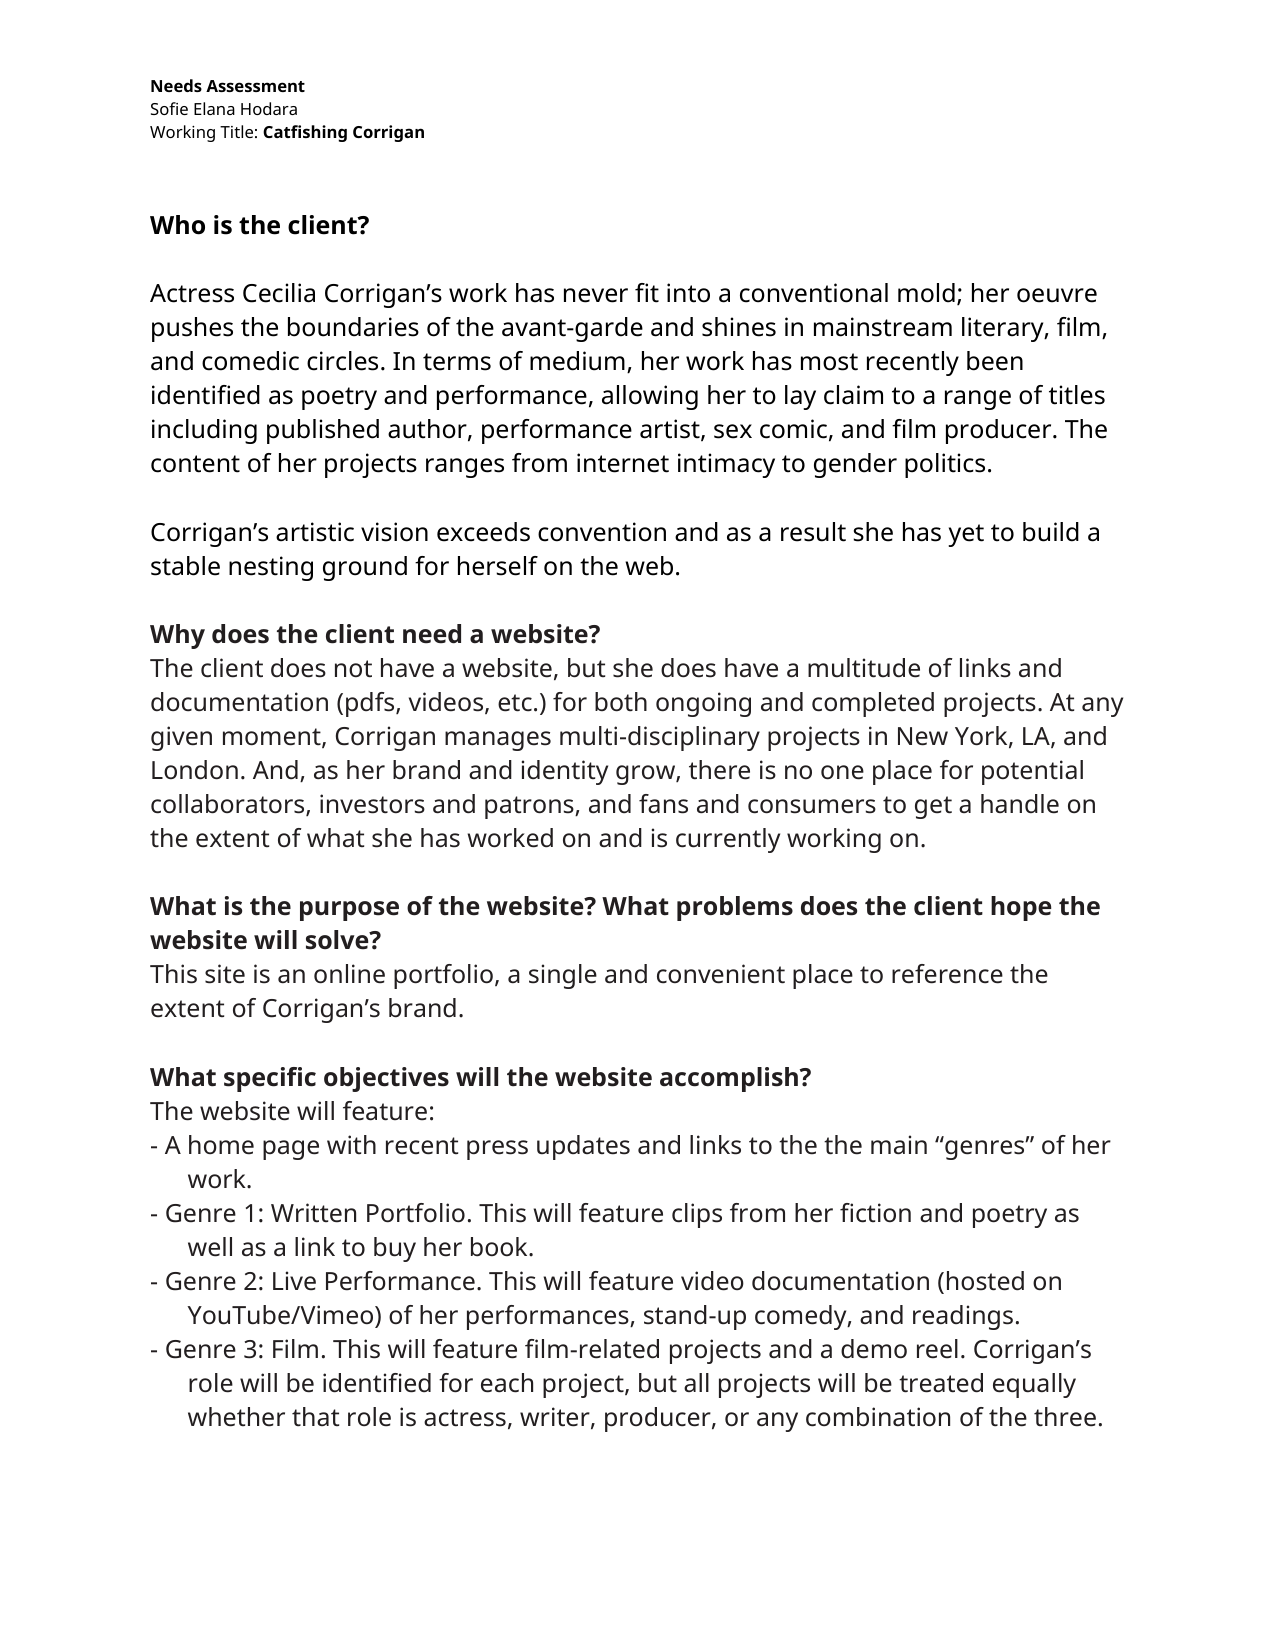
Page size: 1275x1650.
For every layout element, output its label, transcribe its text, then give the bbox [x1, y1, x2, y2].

text - A home page with recent press updates and links to the the main “genres” of her work. [150, 1127, 1125, 1196]
text The client does not have a website, but she does have a multitude of links and documentation (pdfs, videos, etc.) for both ongoing and completed projects. At any given moment, Corrigan manages multi-disciplinary projects in New York, LA, and London. And, as her brand and identity grow, there is no one place for potential collaborators, investors and patrons, and fans and consumers to get a handle on the extent of what she has worked on and is currently working on. [150, 651, 1125, 855]
text What is the purpose of the website? What problems does the client hope the website will solve? [150, 889, 1125, 957]
text - Genre 1: Written Portfolio. This will feature clips from her fiction and poetry as well as a link to buy her book. [150, 1196, 1125, 1264]
text What specific objectives will the website accomplish? [150, 1059, 1125, 1093]
text Who is the client? [150, 208, 1125, 242]
text - Genre 2: Live Performance. This will feature video documentation (hosted on YouTube/Vimeo) of her performances, stand-up comedy, and readings. [150, 1264, 1125, 1332]
text Actress Cecilia Corrigan’s work has never fit into a conventional mold; her oeuvre pushes the boundaries of the avant-garde and shines in mainstream literary, film, and comedic circles. In terms of medium, her work has most recently been identified as poetry and performance, allowing her to lay claim to a range of titles including published author, performance artist, sex comic, and film producer. The content of her projects ranges from internet intimacy to gender politics. [150, 276, 1125, 480]
text This site is an online portfolio, a single and convenient place to reference the extent of Corrigan’s brand. [150, 957, 1125, 1025]
text Why does the client need a website? [150, 616, 1125, 651]
text - Genre 3: Film. This will feature film-related projects and a demo reel. Corrigan’s role will be identified for each project, but all projects will be treated equally whether that role is actress, writer, producer, or any combination of the three. [150, 1332, 1125, 1434]
text The website will feature: [150, 1093, 1125, 1127]
text Corrigan’s artistic vision exceeds convention and as a result she has yet to build a stable nesting ground for herself on the web. [150, 514, 1125, 582]
